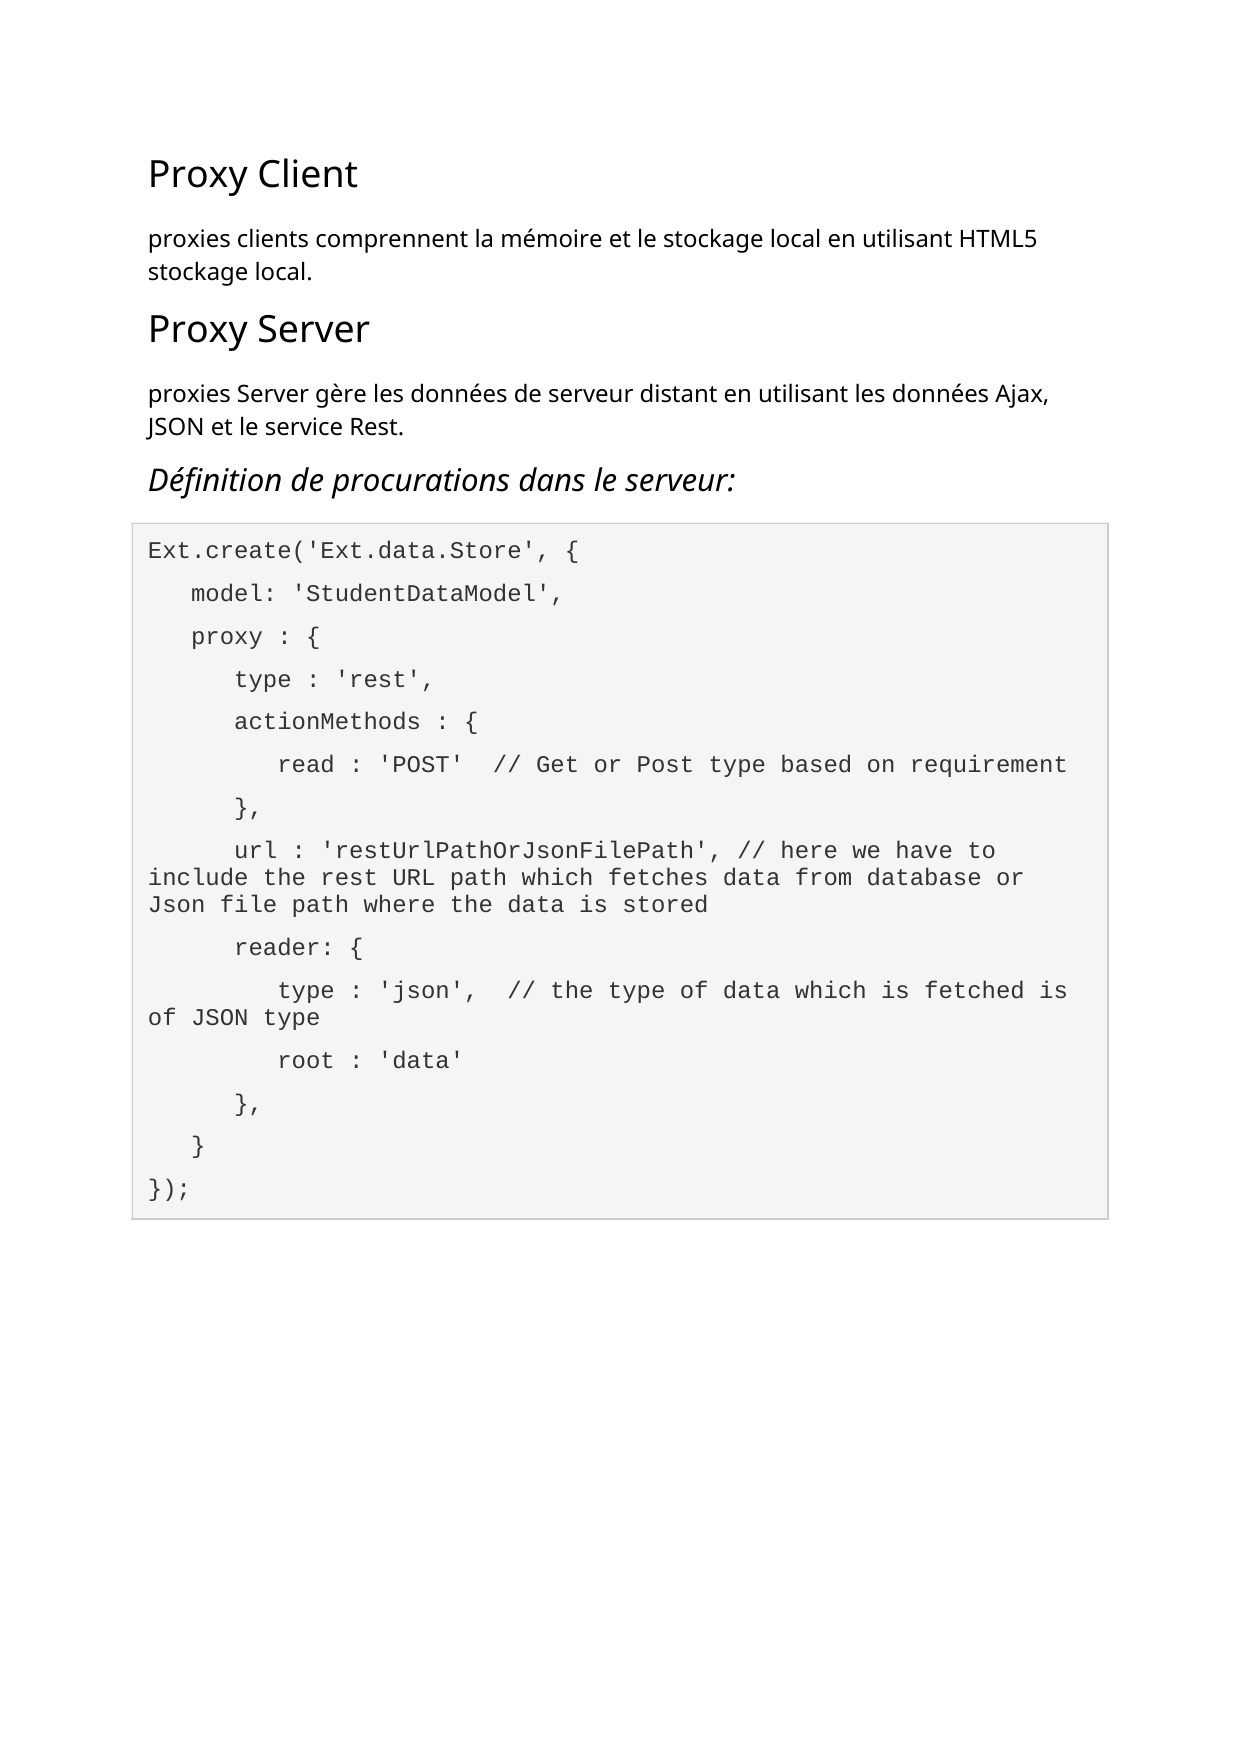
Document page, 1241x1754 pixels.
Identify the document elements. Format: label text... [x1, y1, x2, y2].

text read : 'POST' // Get or Post type based on requirement [133, 736, 1107, 779]
text url : 'restUrlPathOrJsonFilePath', // here we have to include the rest URL path which fetches data from database or Json file path where the data is stored [133, 822, 1107, 919]
text }, [133, 1075, 1107, 1118]
text type : 'json', // the type of data which is fetched is of JSON type [133, 962, 1107, 1032]
text proxies Server gère les données de serveur distant en utilisant les données Ajax, JSON et le service Rest. [148, 377, 1093, 442]
text reader: { [133, 919, 1107, 962]
text } [133, 1118, 1107, 1161]
text proxy : { [133, 608, 1107, 651]
text }, [133, 779, 1107, 822]
subtitle Définition de procurations dans le serveur: [148, 458, 1093, 500]
subtitle Proxy Server [148, 303, 1093, 354]
text Ext.create('Ext.data.Store', { [133, 524, 1107, 565]
text root : 'data' [133, 1032, 1107, 1075]
subtitle Proxy Client [148, 148, 1093, 199]
text actionMethods : { [133, 694, 1107, 736]
text proxies clients comprennent la mémoire et le stockage local en utilisant HTML5 stockage local. [148, 222, 1093, 287]
text model: 'StudentDataModel', [133, 565, 1107, 608]
text type : 'rest', [133, 651, 1107, 694]
text }); [133, 1161, 1107, 1218]
